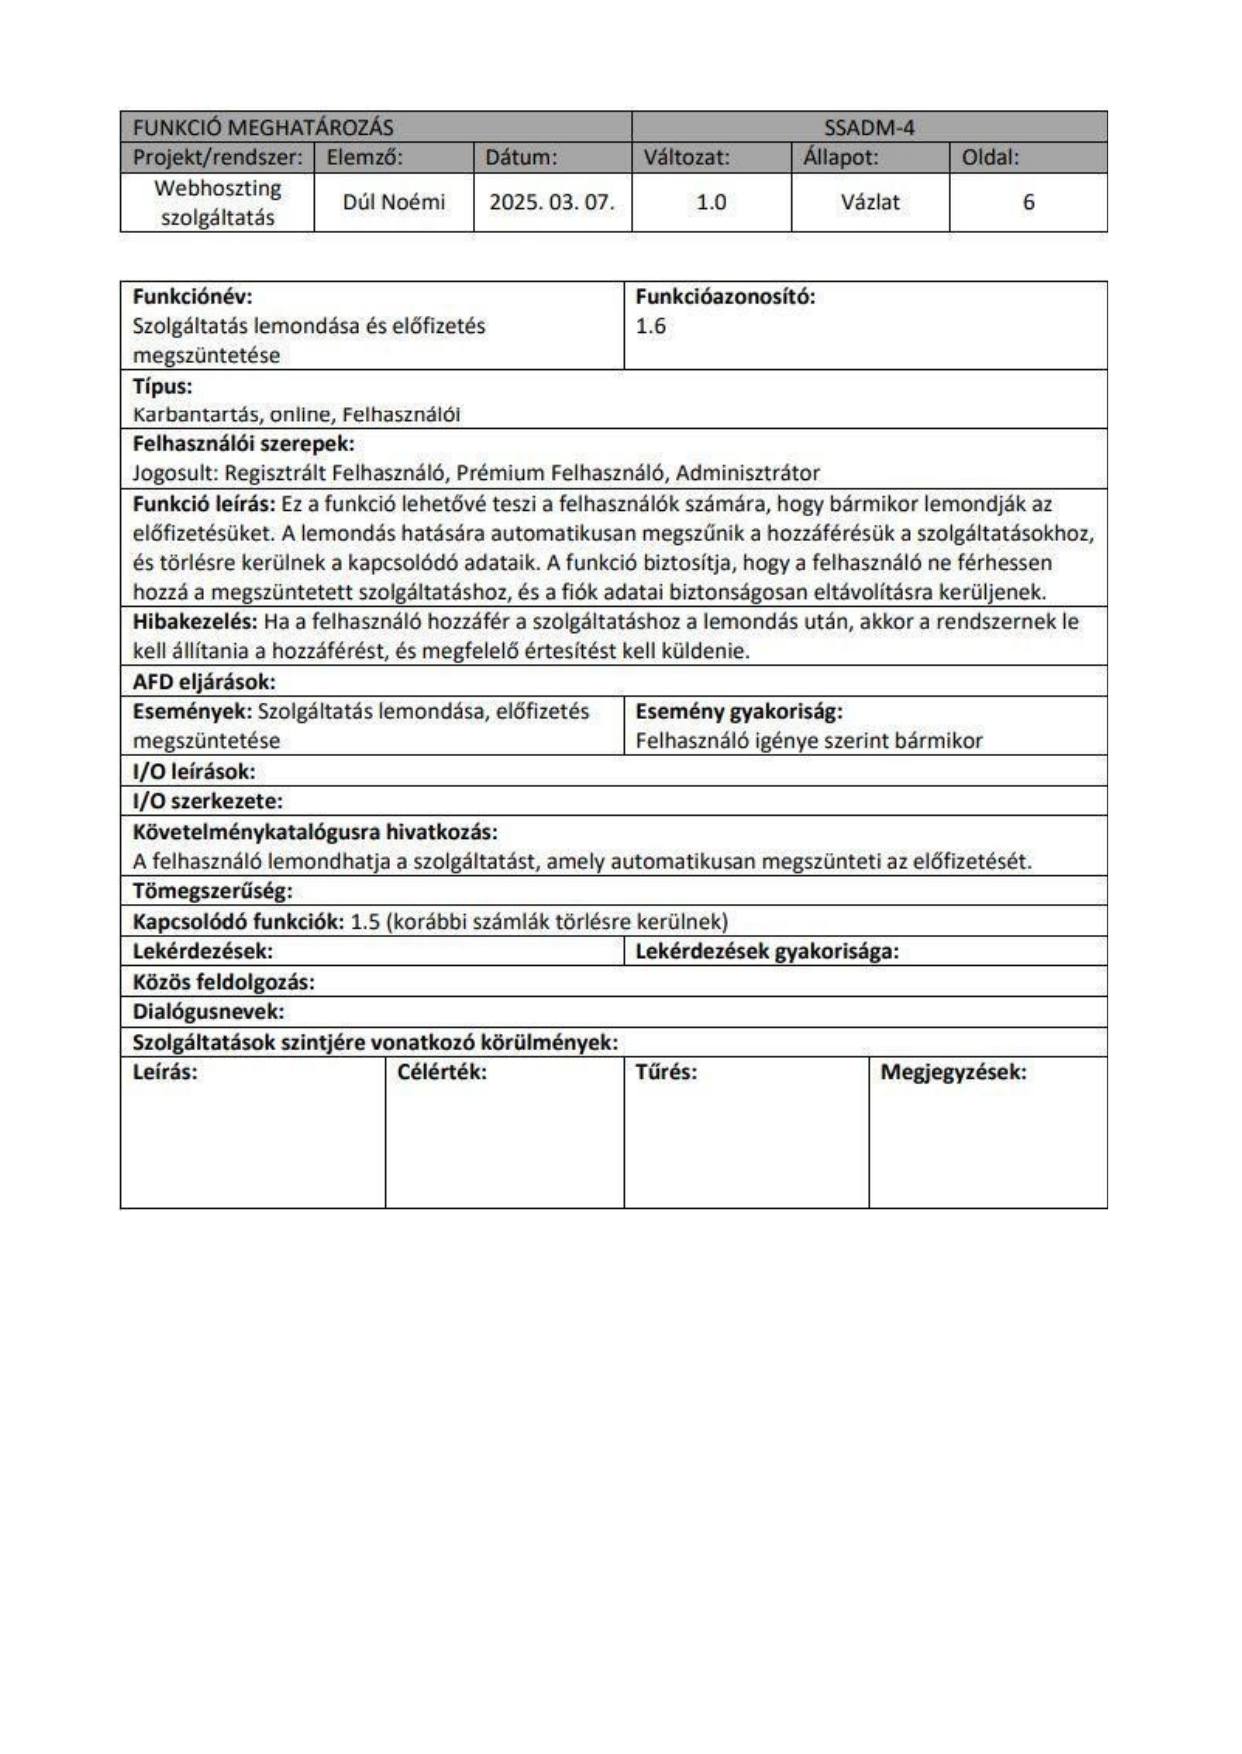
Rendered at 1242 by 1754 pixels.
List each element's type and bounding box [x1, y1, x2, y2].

picture [117, 106, 1109, 1211]
